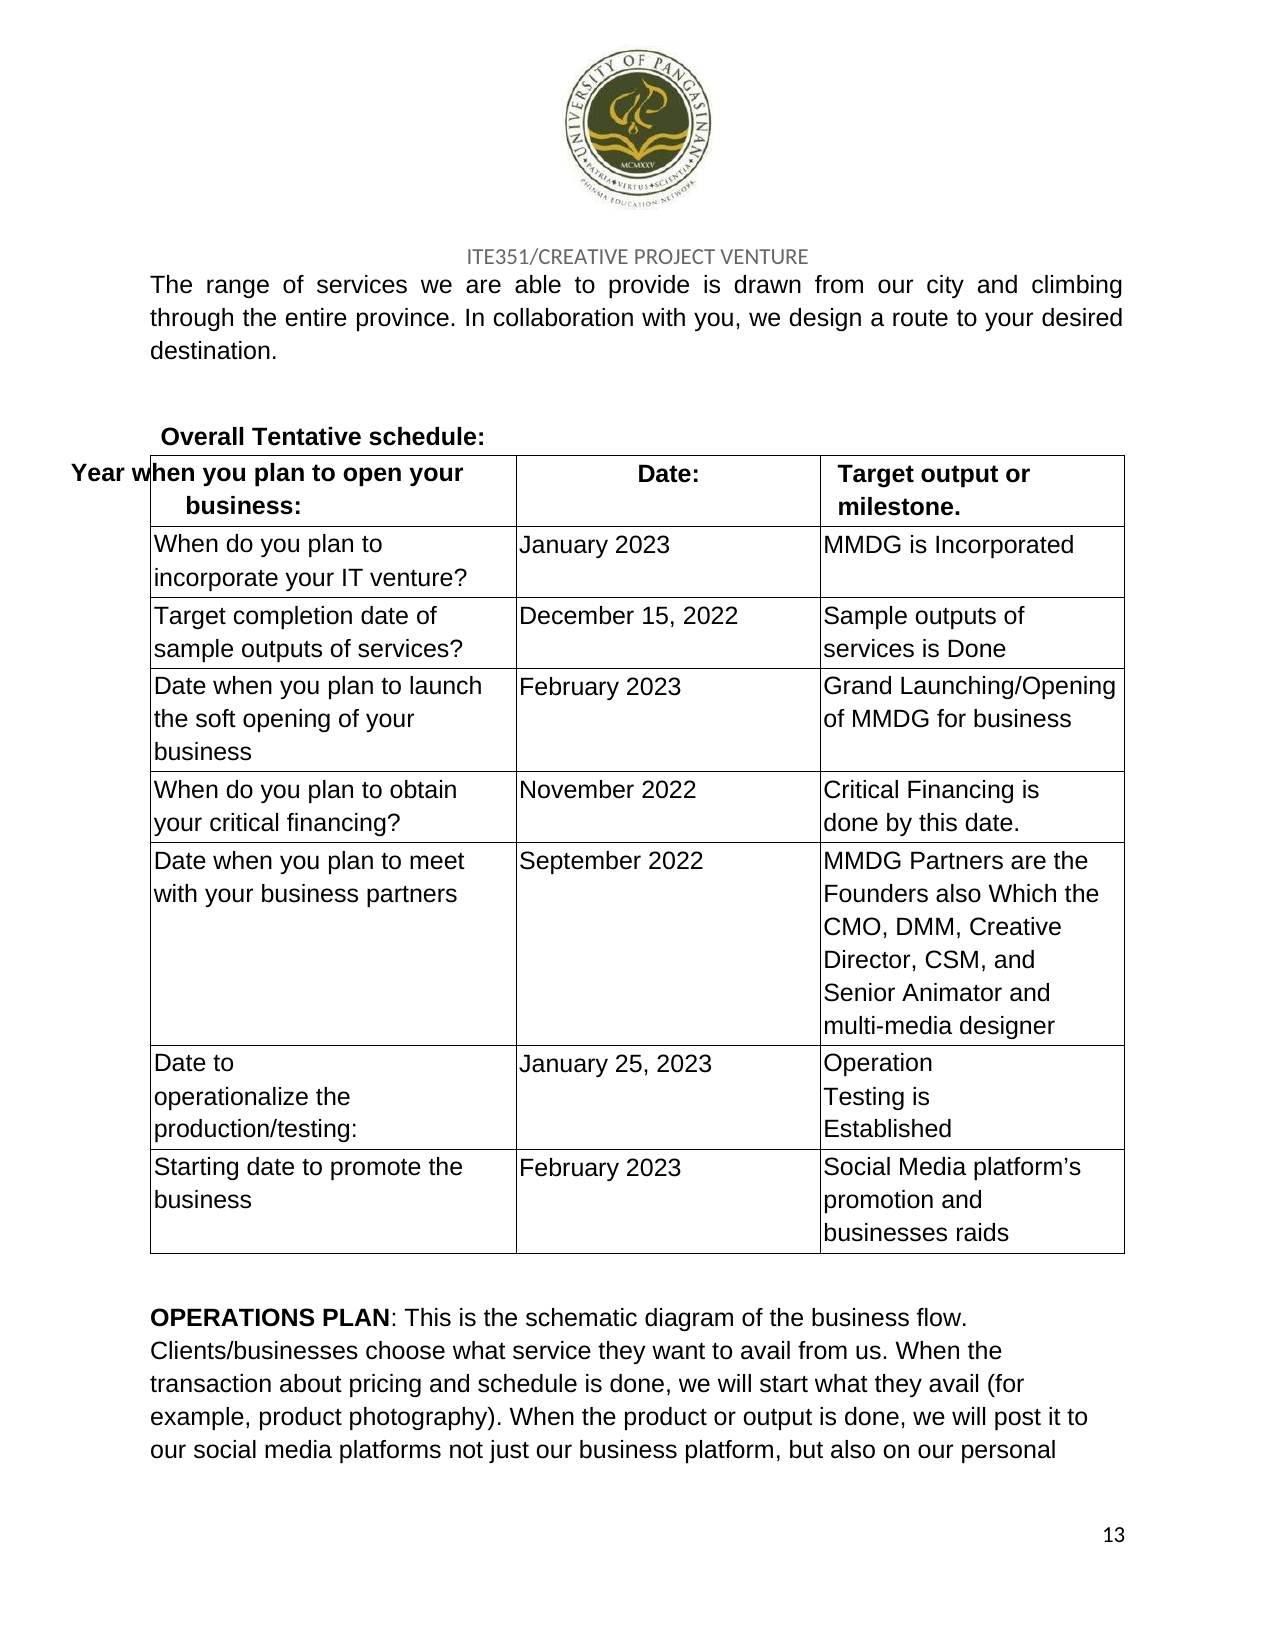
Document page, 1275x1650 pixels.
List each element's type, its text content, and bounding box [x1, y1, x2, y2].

text The range of services we are able to provide is drawn from our city and climbing through the entire province. In collaboration with you, we design a route to your desired destination. [150, 270, 1125, 365]
table_cell February 2023 [517, 1150, 820, 1252]
table_header Date: [517, 456, 820, 526]
table_cell When do you plan to obtain your critical financing? [151, 772, 516, 842]
table_header Target output or milestone. [821, 456, 1124, 526]
table_cell MMDG is Incorporated [821, 527, 1124, 597]
table_cell February 2023 [517, 669, 820, 771]
table_cell When do you plan to incorporate your IT venture? [151, 527, 516, 597]
table_cell Date to operationalize the production/testing: [151, 1046, 516, 1149]
table_cell Critical Financing is done by this date. [821, 772, 1124, 842]
text Overall Tentative schedule: [160, 422, 1125, 451]
table_cell September 2022 [517, 843, 820, 1045]
table_cell Operation Testing is Established [821, 1046, 1124, 1149]
table_cell Target completion date of sample outputs of services? [151, 598, 516, 668]
table_cell December 15, 2022 [517, 598, 820, 668]
table_cell November 2022 [517, 772, 820, 842]
table_cell Date when you plan to meet with your business partners [151, 843, 516, 1045]
table_cell Sample outputs of services is Done [821, 598, 1124, 668]
table_cell January 2023 [517, 527, 820, 597]
picture [561, 45, 715, 210]
table_cell Grand Launching/Opening of MMDG for business [821, 669, 1124, 771]
table_cell Starting date to promote the business [151, 1150, 516, 1252]
table_header Year when you plan to open your business: [151, 456, 516, 526]
table_cell MMDG Partners are the Founders also Which the CMO, DMM, Creative Director, CSM, and Senior Animator and multi-media designer [821, 843, 1124, 1045]
table_cell January 25, 2023 [517, 1046, 820, 1149]
table_cell Date when you plan to launch the soft opening of your business [151, 669, 516, 771]
table_cell Social Media platform’s promotion and businesses raids [821, 1150, 1124, 1252]
